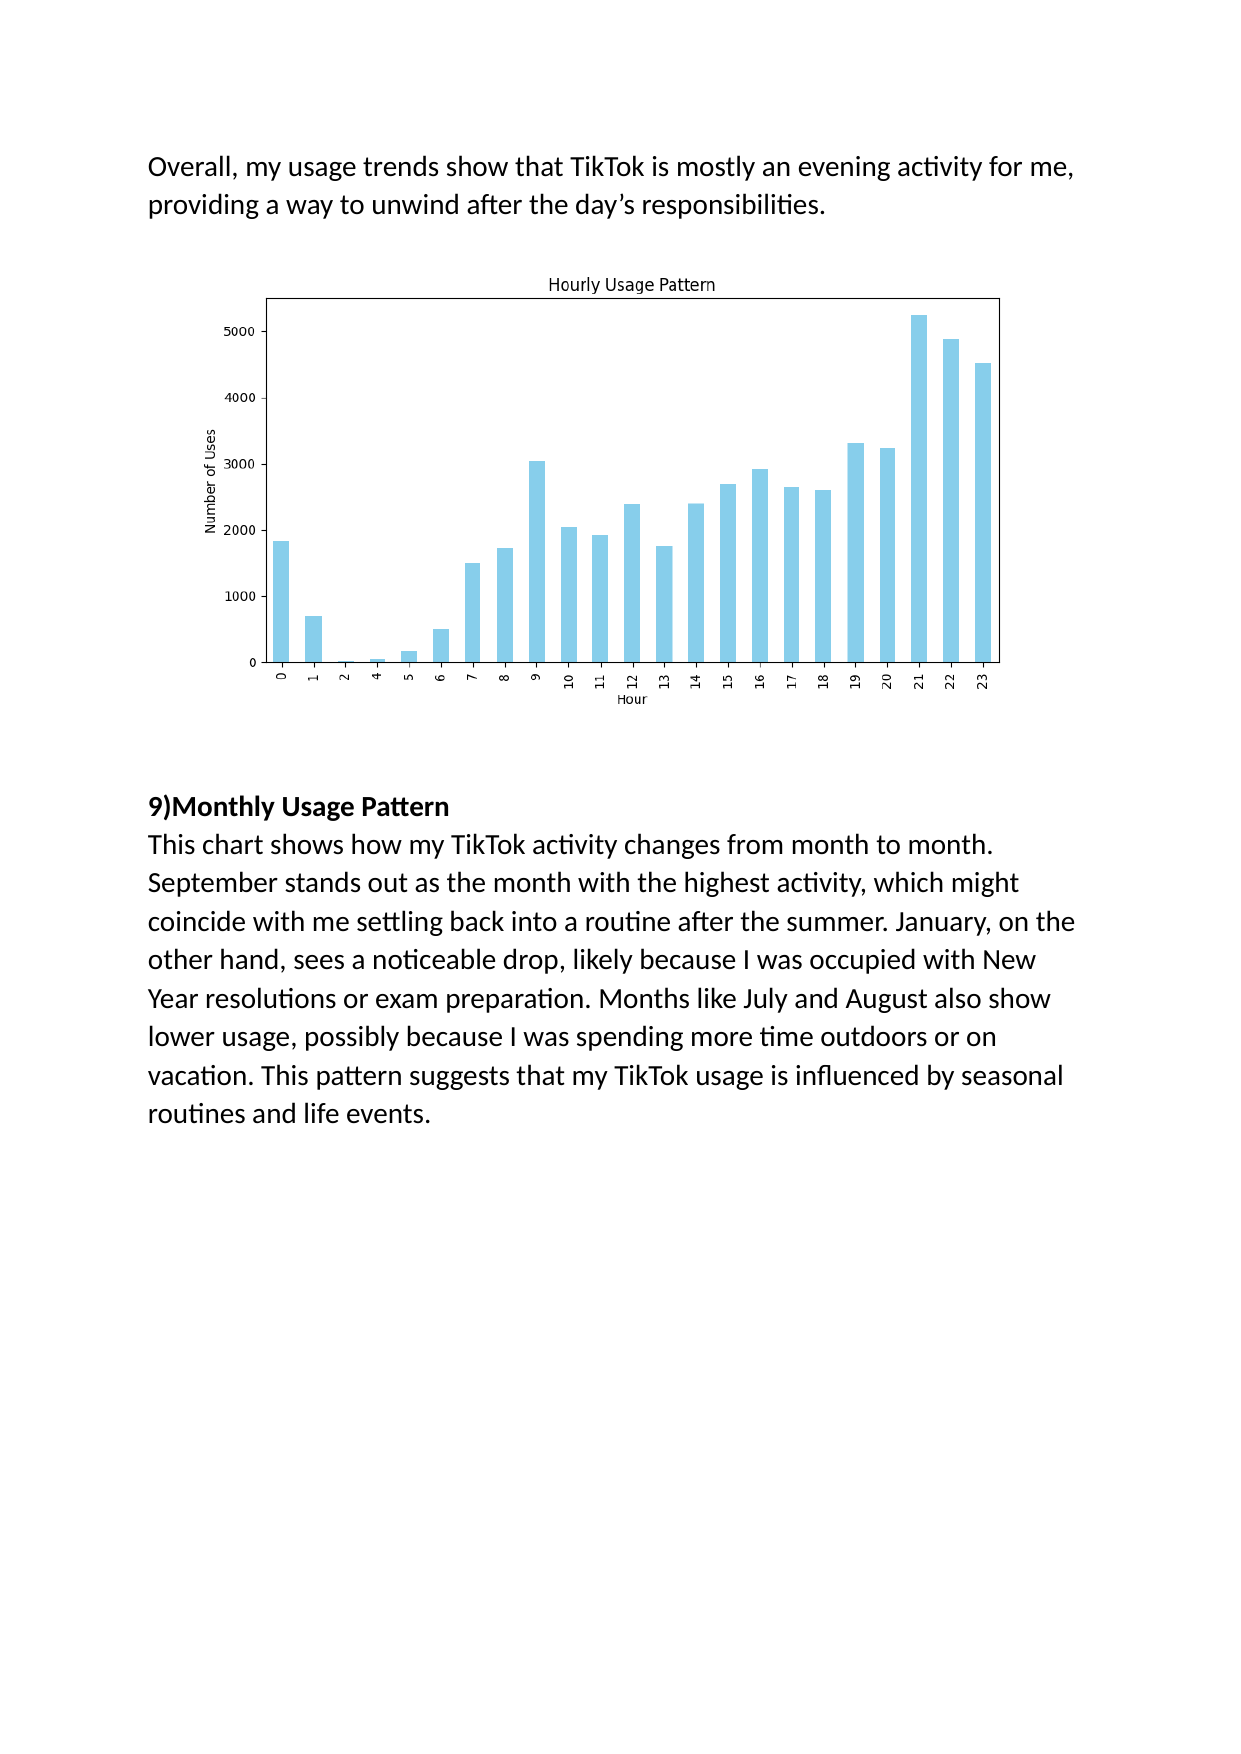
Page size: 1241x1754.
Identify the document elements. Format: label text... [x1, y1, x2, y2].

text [148, 148, 1093, 222]
text 9)Monthly Usage Pattern This chart shows how my TikTok activity changes from month to month. September stands out as the month with the highest activity, which might coincide with me settling back into a routine after the summer. January, on the other hand, sees a noticeable drop, likely because I was occupied with New Year resolutions or exam preparation. Months like July and August also show lower usage, possibly because I was spending more time outdoors or on vacation. This pattern suggests that my TikTok usage is influenced by seasonal routines and life events. [148, 788, 1093, 1131]
picture [147, 241, 1093, 714]
